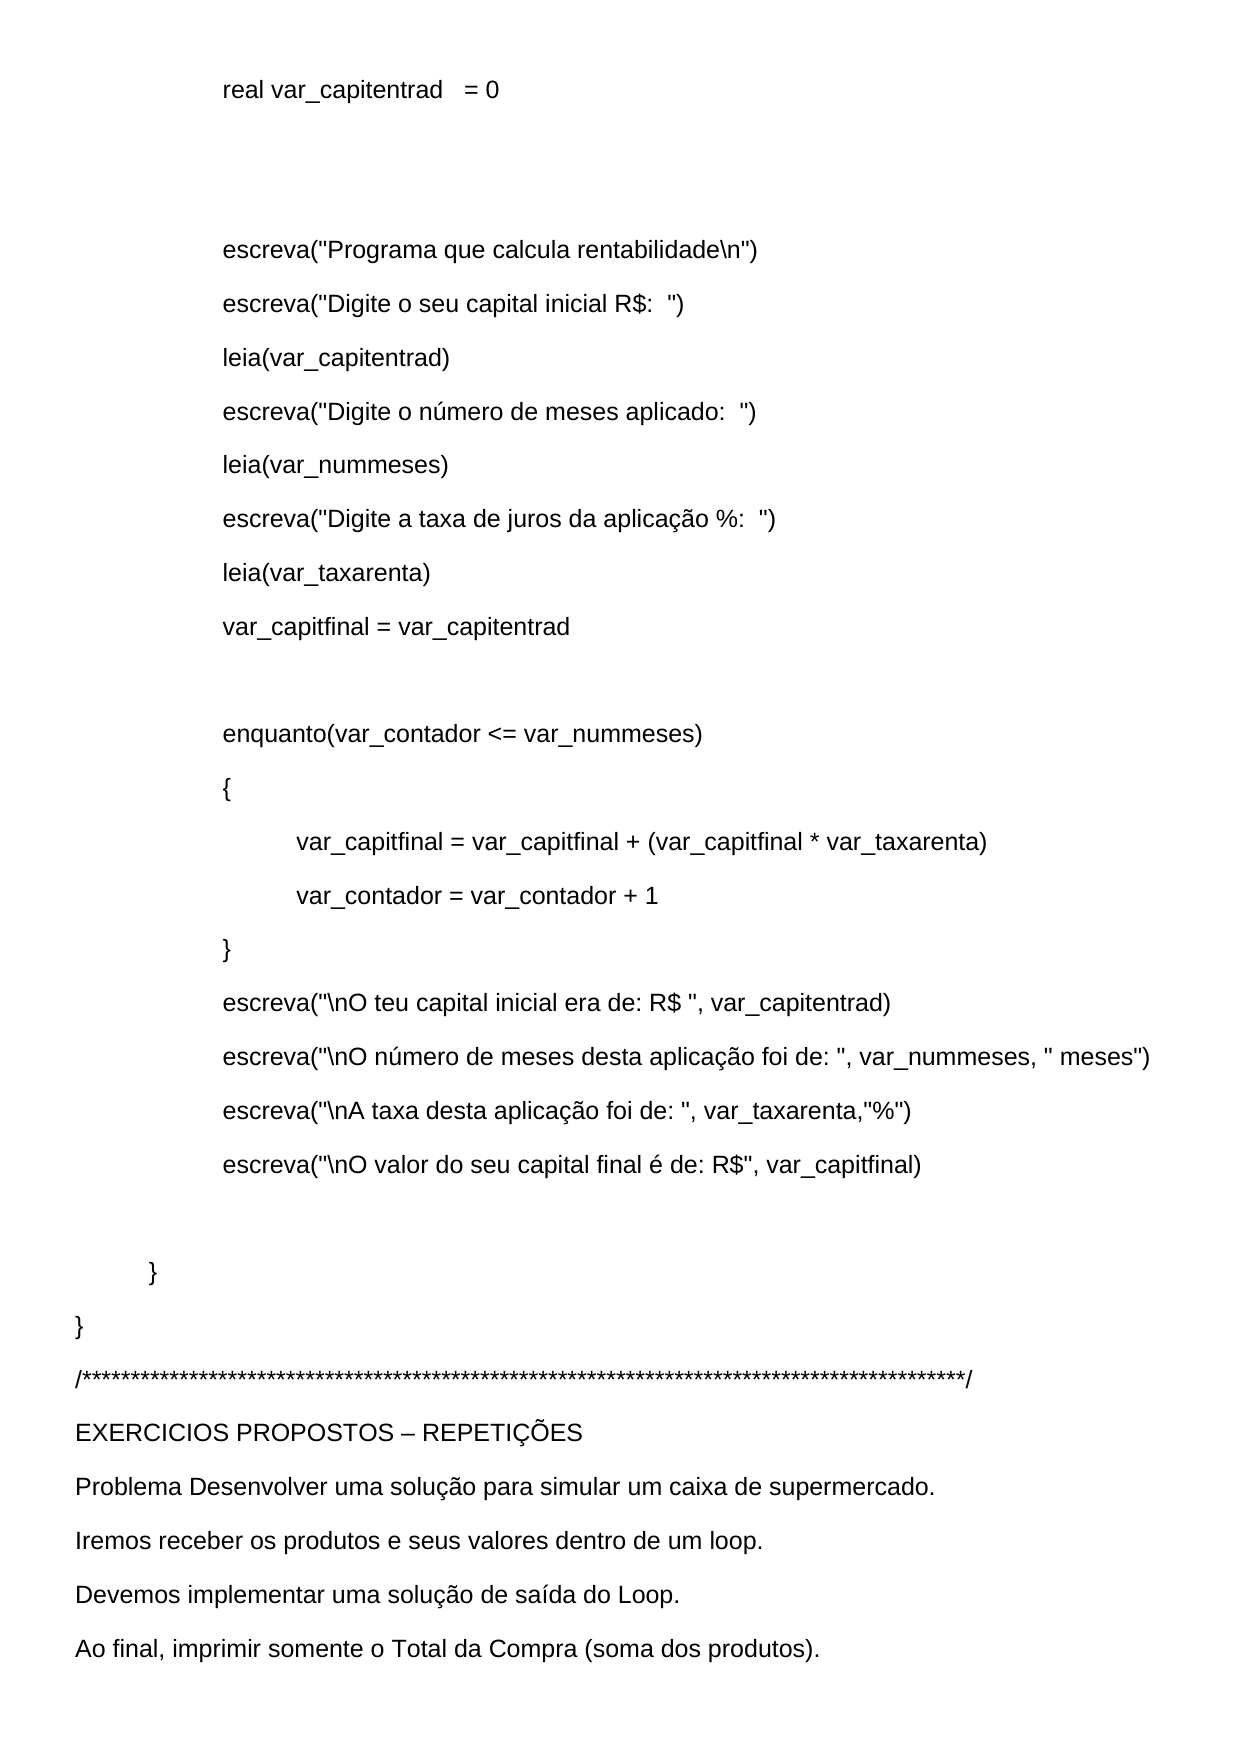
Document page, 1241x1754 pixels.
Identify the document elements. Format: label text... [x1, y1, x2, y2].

text } [75, 1311, 1165, 1339]
text escreva("\nO valor do seu capital final é de: R$", var_capitfinal) [75, 1150, 1165, 1179]
text leia(var_taxarenta) [75, 558, 1165, 587]
text enquanto(var_contador <= var_nummeses) [75, 719, 1165, 748]
text escreva("Digite a taxa de juros da aplicação %: ") [75, 504, 1165, 533]
text Problema Desenvolver uma solução para simular um caixa de supermercado. [75, 1472, 1165, 1501]
text /*******************************************************************************************/ [75, 1364, 1165, 1393]
text Iremos receber os produtos e seus valores dentro de um loop. [75, 1526, 1165, 1555]
text escreva("\nO teu capital inicial era de: R$ ", var_capitentrad) [75, 988, 1165, 1017]
text { [75, 773, 1165, 802]
text escreva("Digite o número de meses aplicado: ") [75, 397, 1165, 425]
text var_contador = var_contador + 1 [75, 881, 1165, 909]
text escreva("\nO número de meses desta aplicação foi de: ", var_nummeses, " meses") [75, 1042, 1165, 1071]
text escreva("\nA taxa desta aplicação foi de: ", var_taxarenta,"%") [75, 1096, 1165, 1125]
text leia(var_capitentrad) [75, 343, 1165, 372]
text Ao final, imprimir somente o Total da Compra (soma dos produtos). [75, 1634, 1165, 1663]
text EXERCICIOS PROPOSTOS – REPETIÇÕES [75, 1418, 1165, 1447]
text var_capitfinal = var_capitentrad [75, 612, 1165, 641]
text leia(var_nummeses) [75, 451, 1165, 479]
text var_capitfinal = var_capitfinal + (var_capitfinal * var_taxarenta) [75, 827, 1165, 856]
text escreva("Digite o seu capital inicial R$: ") [75, 289, 1165, 318]
text Devemos implementar uma solução de saída do Loop. [75, 1580, 1165, 1609]
text } [75, 1257, 1165, 1286]
text real var_capitentrad = 0 [75, 75, 1165, 104]
text escreva("Programa que calcula rentabilidade\n") [75, 235, 1165, 264]
text } [75, 934, 1165, 963]
